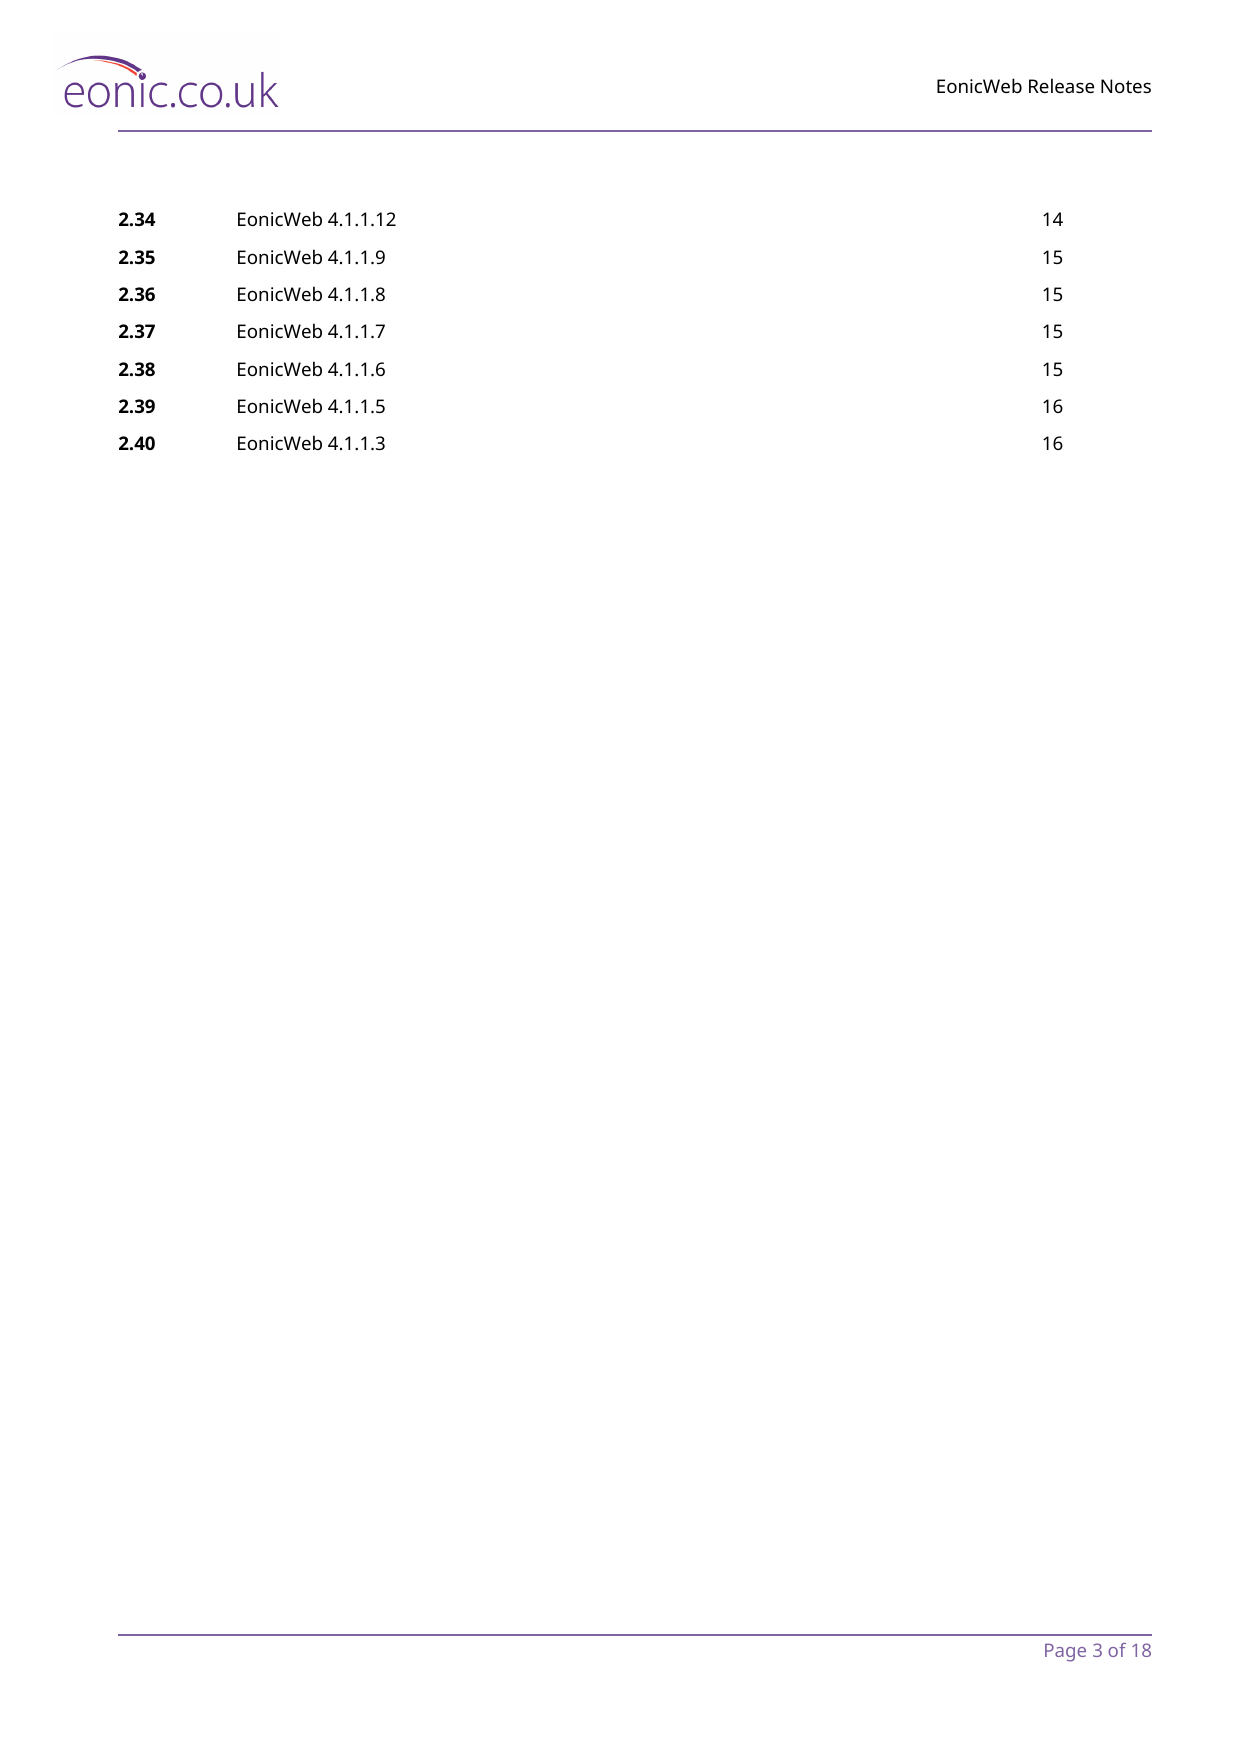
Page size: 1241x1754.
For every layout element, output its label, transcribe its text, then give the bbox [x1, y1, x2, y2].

text 2.39 EonicWeb 4.1.1.5 16 [118, 393, 1152, 419]
text 2.35 EonicWeb 4.1.1.9 15 [118, 244, 1152, 269]
text 2.36 EonicWeb 4.1.1.8 15 [118, 281, 1152, 307]
text 2.38 EonicWeb 4.1.1.6 15 [118, 356, 1152, 381]
picture [52, 30, 282, 115]
text 2.40 EonicWeb 4.1.1.3 16 [118, 431, 1152, 456]
text 2.34 EonicWeb 4.1.1.12 14 [118, 207, 1152, 232]
text 2.37 EonicWeb 4.1.1.7 15 [118, 319, 1152, 344]
